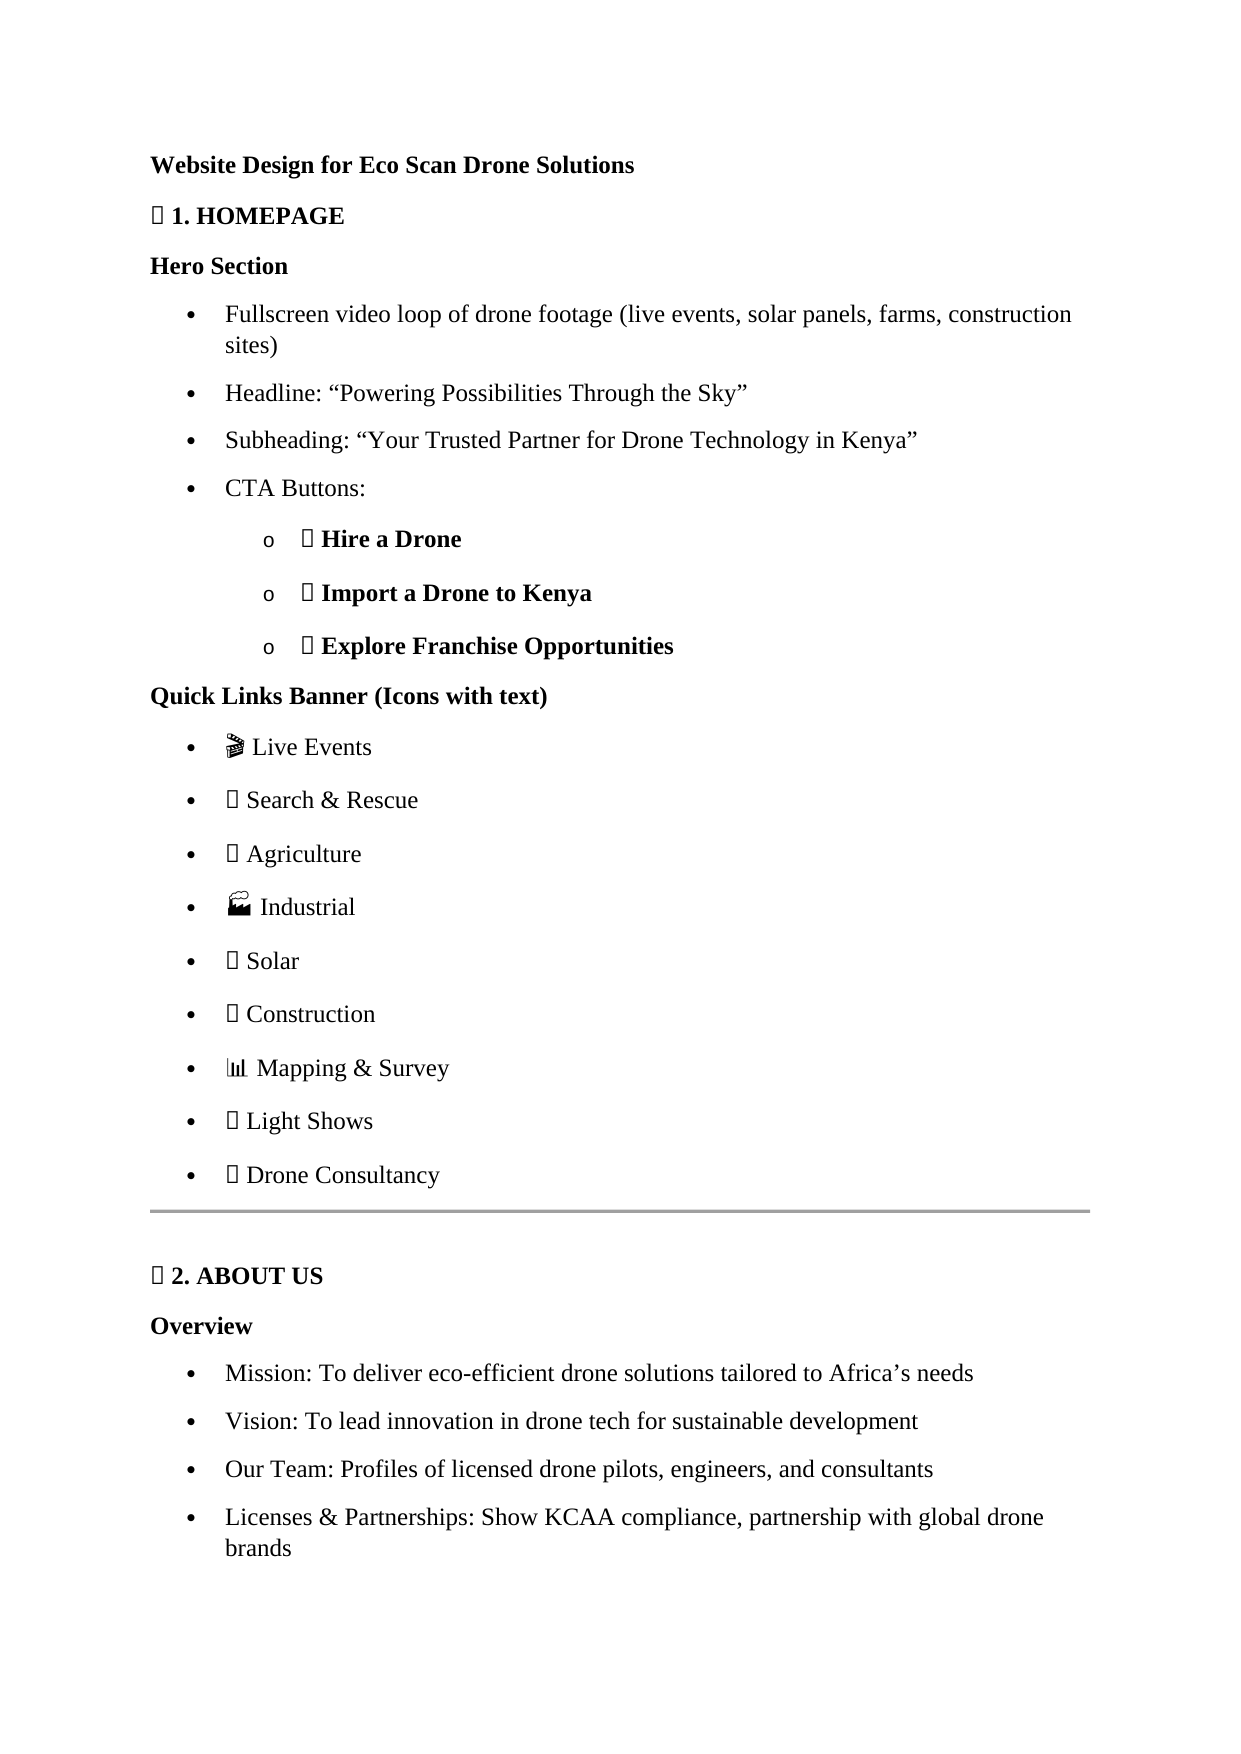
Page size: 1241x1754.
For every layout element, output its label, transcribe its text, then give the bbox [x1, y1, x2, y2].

list 🎇 Light Shows [187, 1103, 1090, 1137]
list Mission: To deliver eco-efficient drone solutions tailored to Africa’s needs [187, 1358, 1090, 1387]
list 🏭 Industrial [187, 889, 1090, 923]
list 📘 Drone Consultancy [187, 1156, 1090, 1190]
list CTA Buttons: [187, 473, 1090, 502]
text Hero Section [150, 251, 1090, 280]
list 🚁 Search & Rescue [187, 782, 1090, 816]
list Headline: “Powering Possibilities Through the Sky” [187, 378, 1090, 406]
list 🔆 Solar [187, 942, 1090, 977]
list 🚀 Import a Drone to Kenya [262, 574, 1090, 608]
list 📌 Hire a Drone [262, 521, 1090, 555]
list 🧱 Construction [187, 996, 1090, 1030]
list 🎬 Live Events [187, 729, 1090, 763]
list 🏢 Explore Franchise Opportunities [262, 628, 1090, 662]
text Quick Links Banner (Icons with text) [150, 681, 1090, 710]
list Licenses & Partnerships: Show KCAA compliance, partnership with global drone brands [187, 1502, 1090, 1561]
list 📊 Mapping & Survey [187, 1049, 1090, 1083]
text 🔵 2. ABOUT US [150, 1257, 1090, 1291]
list 🌾 Agriculture [187, 836, 1090, 870]
text Website Design for Eco Scan Drone Solutions [150, 150, 1090, 179]
list Fullscreen video loop of drone footage (live events, solar panels, farms, construction sites) [187, 299, 1090, 359]
list Our Team: Profiles of licensed drone pilots, engineers, and consultants [187, 1454, 1090, 1483]
list Subheading: “Your Trusted Partner for Drone Technology in Kenya” [187, 425, 1090, 454]
list Vision: To lead innovation in drone tech for sustainable development [187, 1406, 1090, 1435]
text Overview [150, 1311, 1090, 1339]
text 🔵 1. HOMEPAGE [150, 198, 1090, 232]
